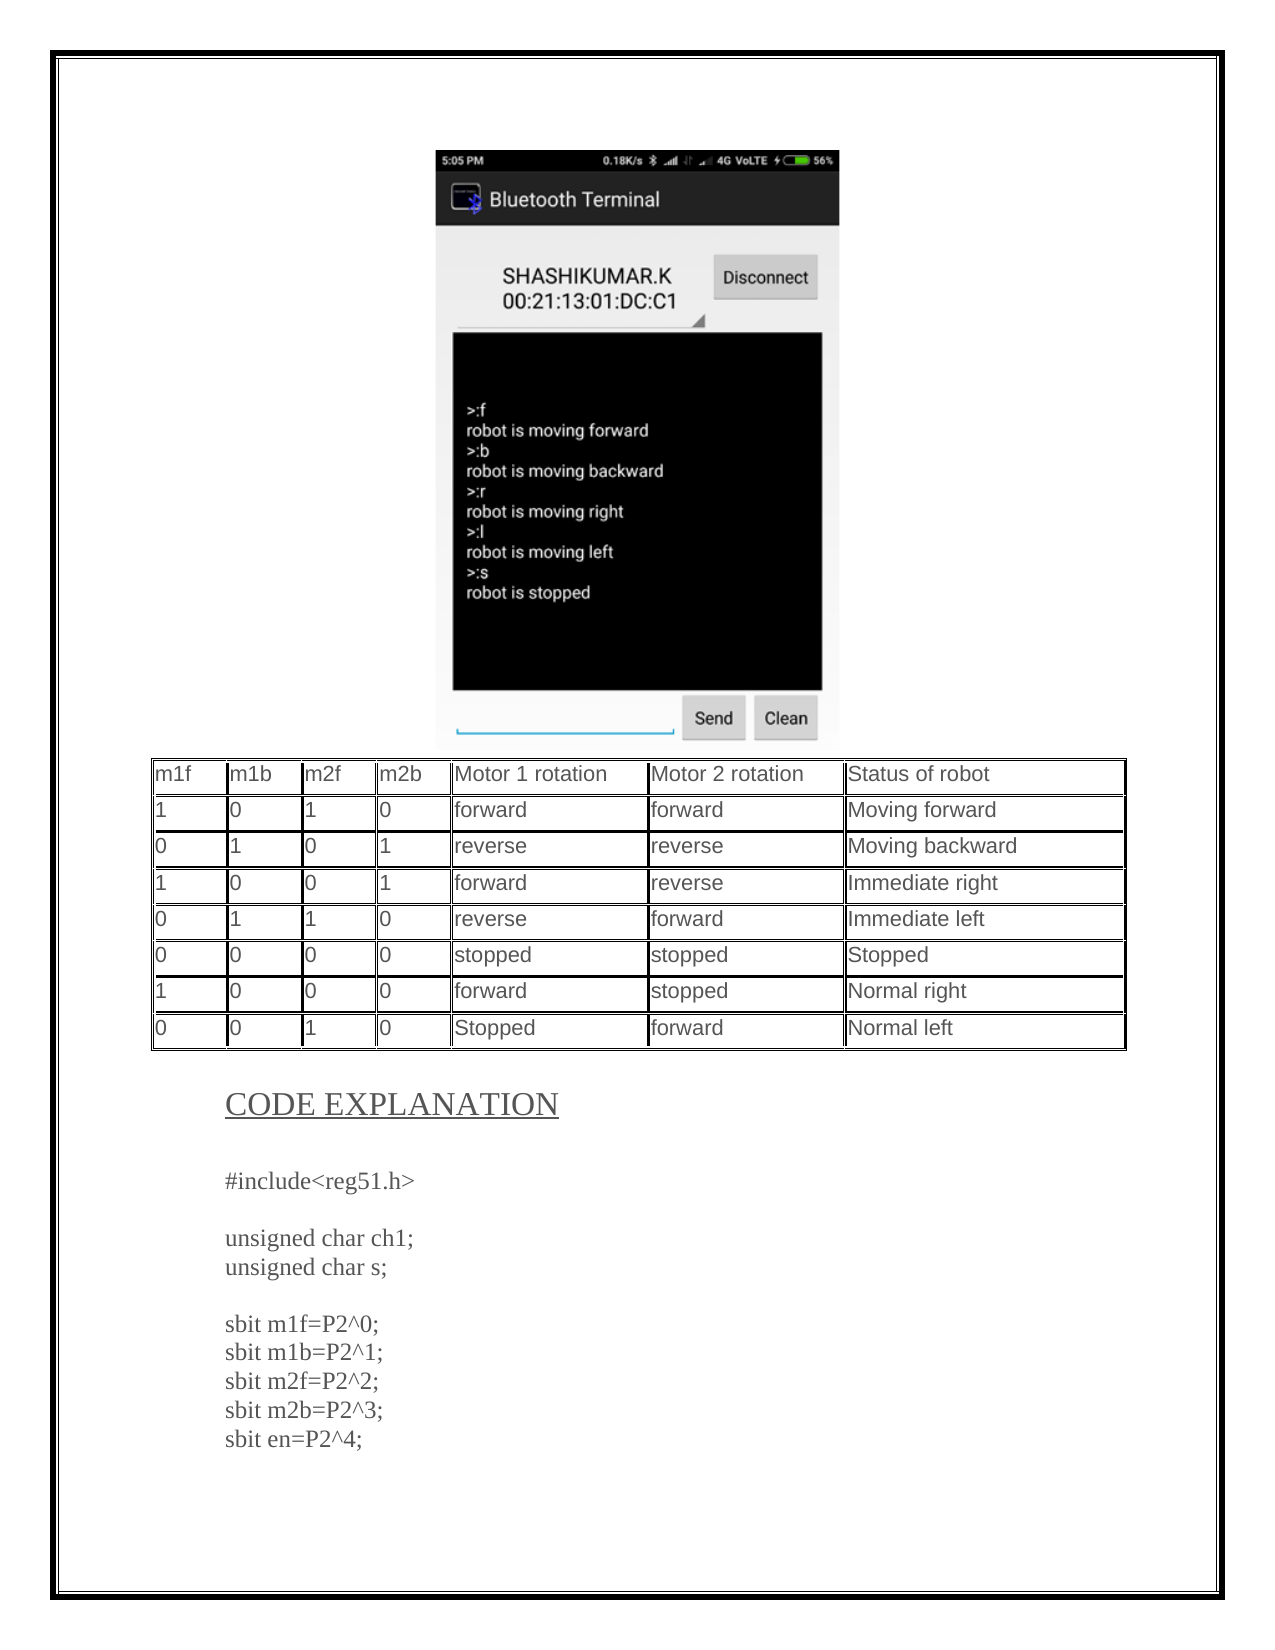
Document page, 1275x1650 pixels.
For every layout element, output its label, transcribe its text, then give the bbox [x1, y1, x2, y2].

table_cell Moving backward [847, 830, 1124, 866]
table_header m2b [377, 761, 452, 794]
table_header m1b [227, 759, 302, 794]
table_cell 1 [304, 797, 375, 830]
table_cell 0 [377, 1015, 452, 1047]
table_cell 1 [154, 866, 226, 902]
table_cell forward [650, 906, 843, 939]
table_cell 1 [229, 906, 301, 939]
list unsigned char ch1; [225, 1223, 1125, 1252]
table_cell stopped [650, 942, 843, 975]
table_cell forward [453, 978, 647, 1011]
table_cell 0 [378, 797, 450, 830]
table_cell Stopped [452, 1015, 648, 1047]
table_header m2f [302, 761, 377, 794]
table_cell reverse [650, 870, 843, 902]
table_cell 0 [304, 870, 375, 902]
table_cell 0 [229, 870, 301, 902]
table_cell stopped [650, 978, 843, 1011]
table_header Motor 1 rotation [452, 761, 648, 794]
table_cell 0 [154, 830, 226, 866]
table_cell Normal right [847, 975, 1124, 1011]
table_cell 1 [378, 833, 450, 866]
table_cell Stopped [845, 939, 1126, 975]
list CODE EXPLANATION [225, 1084, 1125, 1122]
table_cell 0 [378, 942, 450, 975]
table_cell 0 [154, 903, 226, 939]
table_cell stopped [453, 942, 647, 975]
picture [435, 150, 840, 750]
list #include<reg51.h> [225, 1166, 1125, 1195]
list sbit m1f=P2^0; [225, 1309, 1125, 1337]
table_cell reverse [453, 906, 647, 939]
table_cell 0 [378, 906, 450, 939]
table_cell 1 [152, 794, 227, 830]
table_cell forward [648, 1011, 845, 1047]
table_cell forward [650, 797, 843, 830]
table_cell Immediate right [847, 866, 1125, 902]
table_cell Normal left [845, 1011, 1125, 1047]
table_cell forward [453, 870, 647, 902]
table_cell 0 [304, 942, 375, 975]
table_cell 1 [229, 833, 301, 866]
list sbit m1b=P2^1; [225, 1337, 1125, 1366]
table_cell 1 [378, 870, 450, 902]
table_header Motor 2 rotation [648, 759, 845, 794]
list sbit m2f=P2^2; [225, 1366, 1125, 1395]
table_cell 0 [229, 942, 301, 975]
table_cell 0 [229, 978, 301, 1011]
table_cell 1 [302, 1015, 377, 1047]
table_cell 1 [304, 906, 375, 939]
table_cell reverse [650, 833, 843, 866]
table_cell Moving forward [845, 794, 1126, 830]
table_cell 0 [154, 1011, 227, 1047]
list sbit en=P2^4; [225, 1424, 1125, 1452]
table_cell reverse [453, 833, 647, 866]
table_cell 0 [304, 833, 375, 866]
table_cell 0 [227, 1015, 302, 1047]
table_cell 0 [378, 978, 450, 1011]
table_cell 0 [229, 797, 301, 830]
table_cell 0 [152, 939, 227, 975]
table_cell 1 [154, 975, 226, 1011]
list sbit m2b=P2^3; [225, 1395, 1125, 1424]
list unsigned char s; [225, 1252, 1125, 1281]
table_cell 0 [304, 978, 375, 1011]
table_cell Immediate left [847, 903, 1125, 939]
table_header Status of robot [845, 761, 1124, 794]
table_cell forward [453, 797, 647, 830]
table_header m1f [154, 759, 227, 794]
